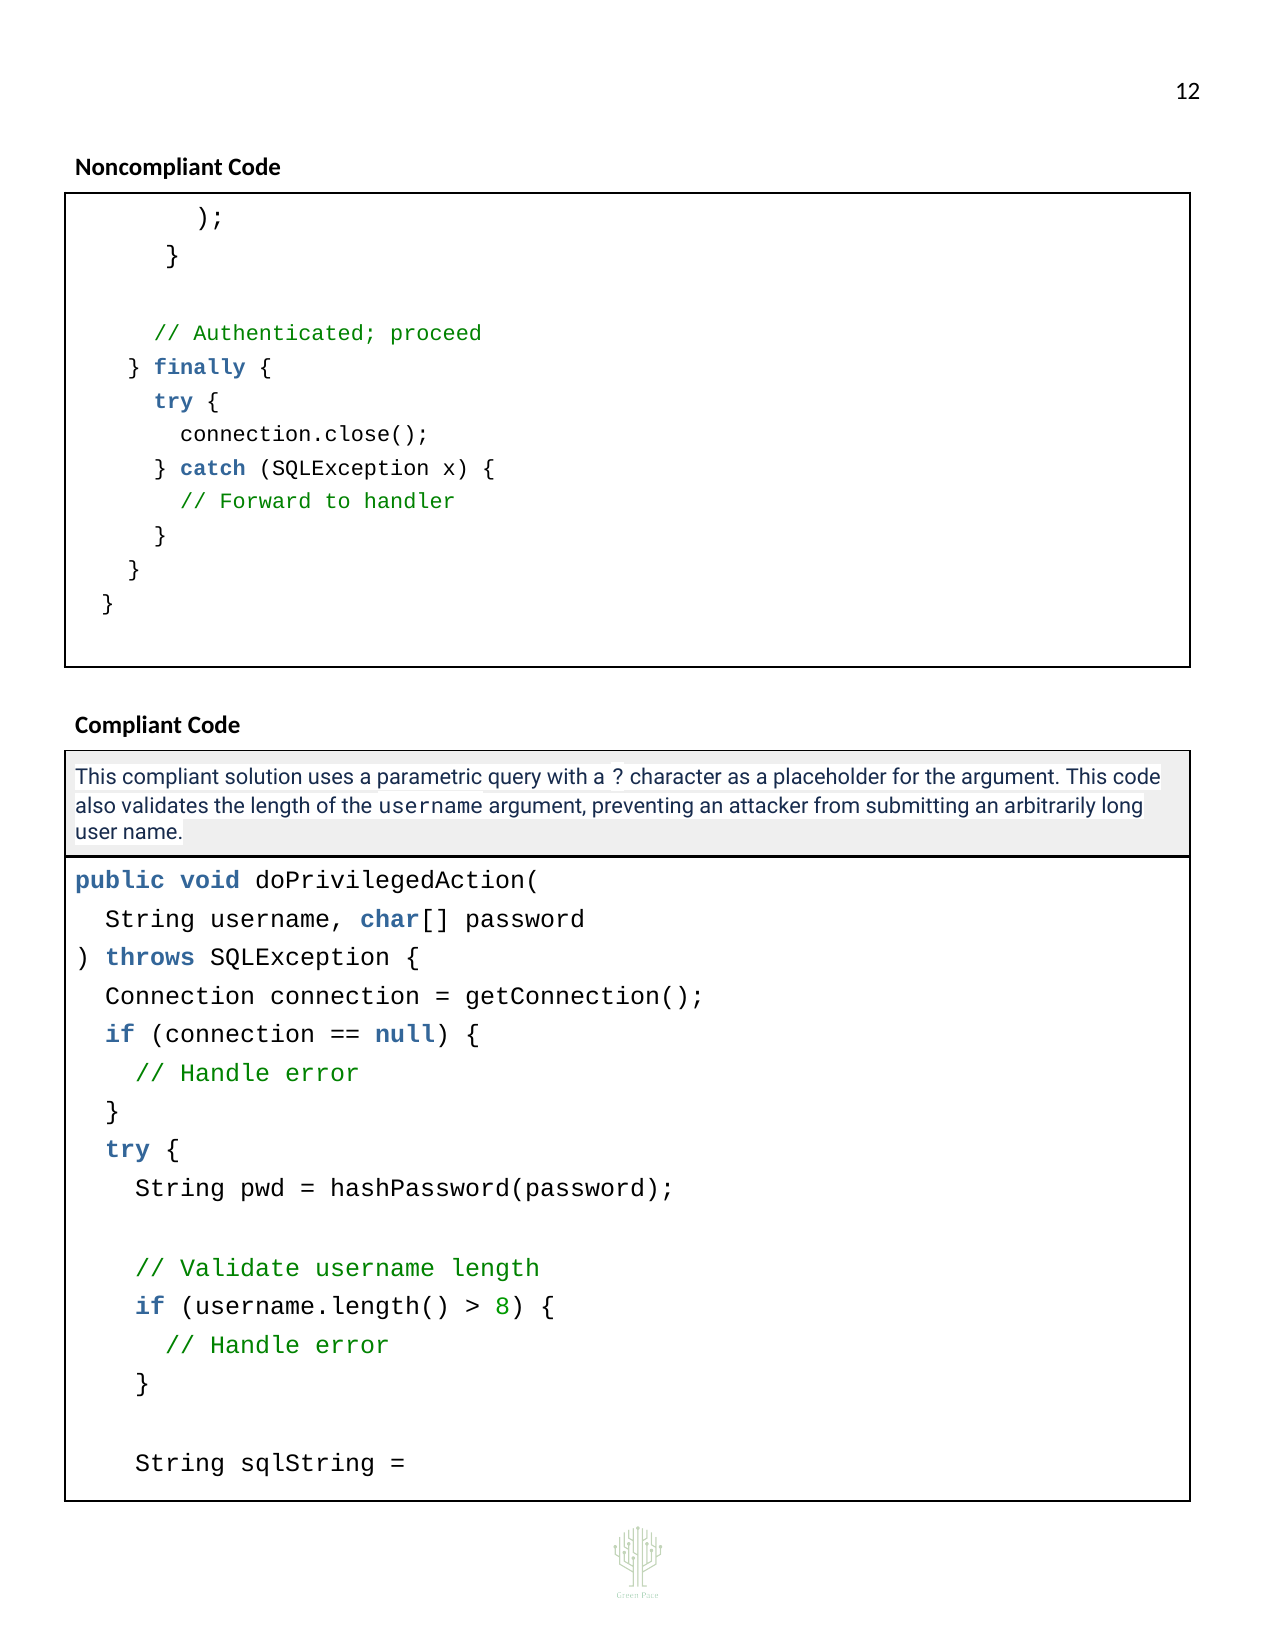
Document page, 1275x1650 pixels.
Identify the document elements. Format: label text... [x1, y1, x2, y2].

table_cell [66, 858, 1189, 1499]
table_header Compliant Code [65, 699, 1189, 750]
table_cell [66, 194, 1189, 666]
table_cell This compliant solution uses a parametric query with a ? character as a placeholder for the argument. This code also validates the length of the username argument, preventing an attacker from submitting an arbitrarily long user name. [66, 751, 1189, 855]
table_header Noncompliant Code [65, 140, 1189, 192]
picture [605, 1521, 670, 1606]
